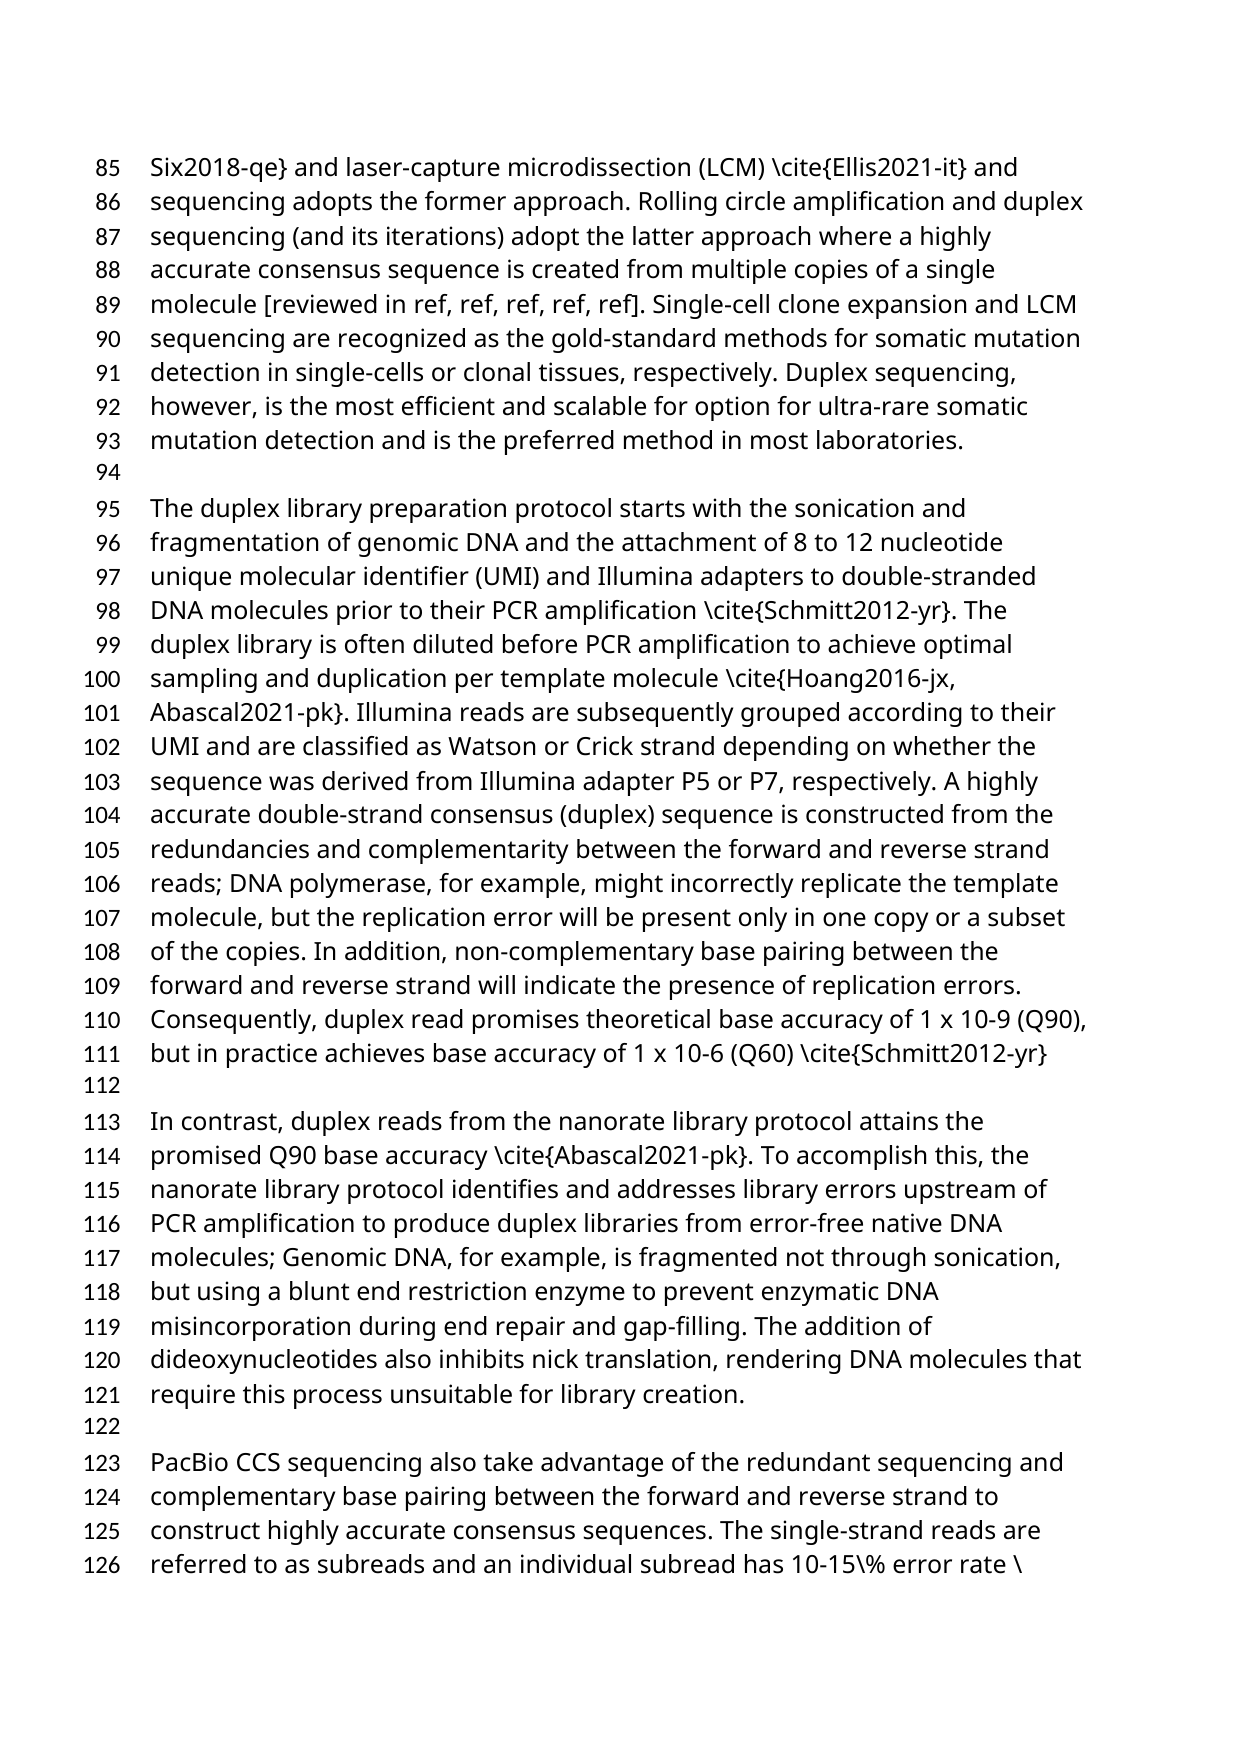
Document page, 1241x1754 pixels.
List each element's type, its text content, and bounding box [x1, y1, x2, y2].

text In contrast, duplex reads from the nanorate library protocol attains the promised Q90 base accuracy \cite{Abascal2021-pk}. To accomplish this, the nanorate library protocol identifies and addresses library errors upstream of PCR amplification to produce duplex libraries from error-free native DNA molecules; Genomic DNA, for example, is fragmented not through sonication, but using a blunt end restriction enzyme to prevent enzymatic DNA misincorporation during end repair and gap-filling. The addition of dideoxynucleotides also inhibits nick translation, rendering DNA molecules that require this process unsuitable for library creation. [150, 1104, 1090, 1410]
text The duplex library preparation protocol starts with the sonication and fragmentation of genomic DNA and the attachment of 8 to 12 nucleotide unique molecular identifier (UMI) and Illumina adapters to double-stranded DNA molecules prior to their PCR amplification \cite{Schmitt2012-yr}. The duplex library is often diluted before PCR amplification to achieve optimal sampling and duplication per template molecule \cite{Hoang2016-jx, Abascal2021-pk}. Illumina reads are subsequently grouped according to their UMI and are classified as Watson or Crick strand depending on whether the sequence was derived from Illumina adapter P5 or P7, respectively. A highly accurate double-strand consensus (duplex) sequence is constructed from the redundancies and complementarity between the forward and reverse strand reads; DNA polymerase, for example, might incorrectly replicate the template molecule, but the replication error will be present only in one copy or a subset of the copies. In addition, non-complementary base pairing between the forward and reverse strand will indicate the presence of replication errors. Consequently, duplex read promises theoretical base accuracy of 1 x 10-9 (Q90), but in practice achieves base accuracy of 1 x 10-6 (Q60) \cite{Schmitt2012-yr} [150, 491, 1090, 1070]
